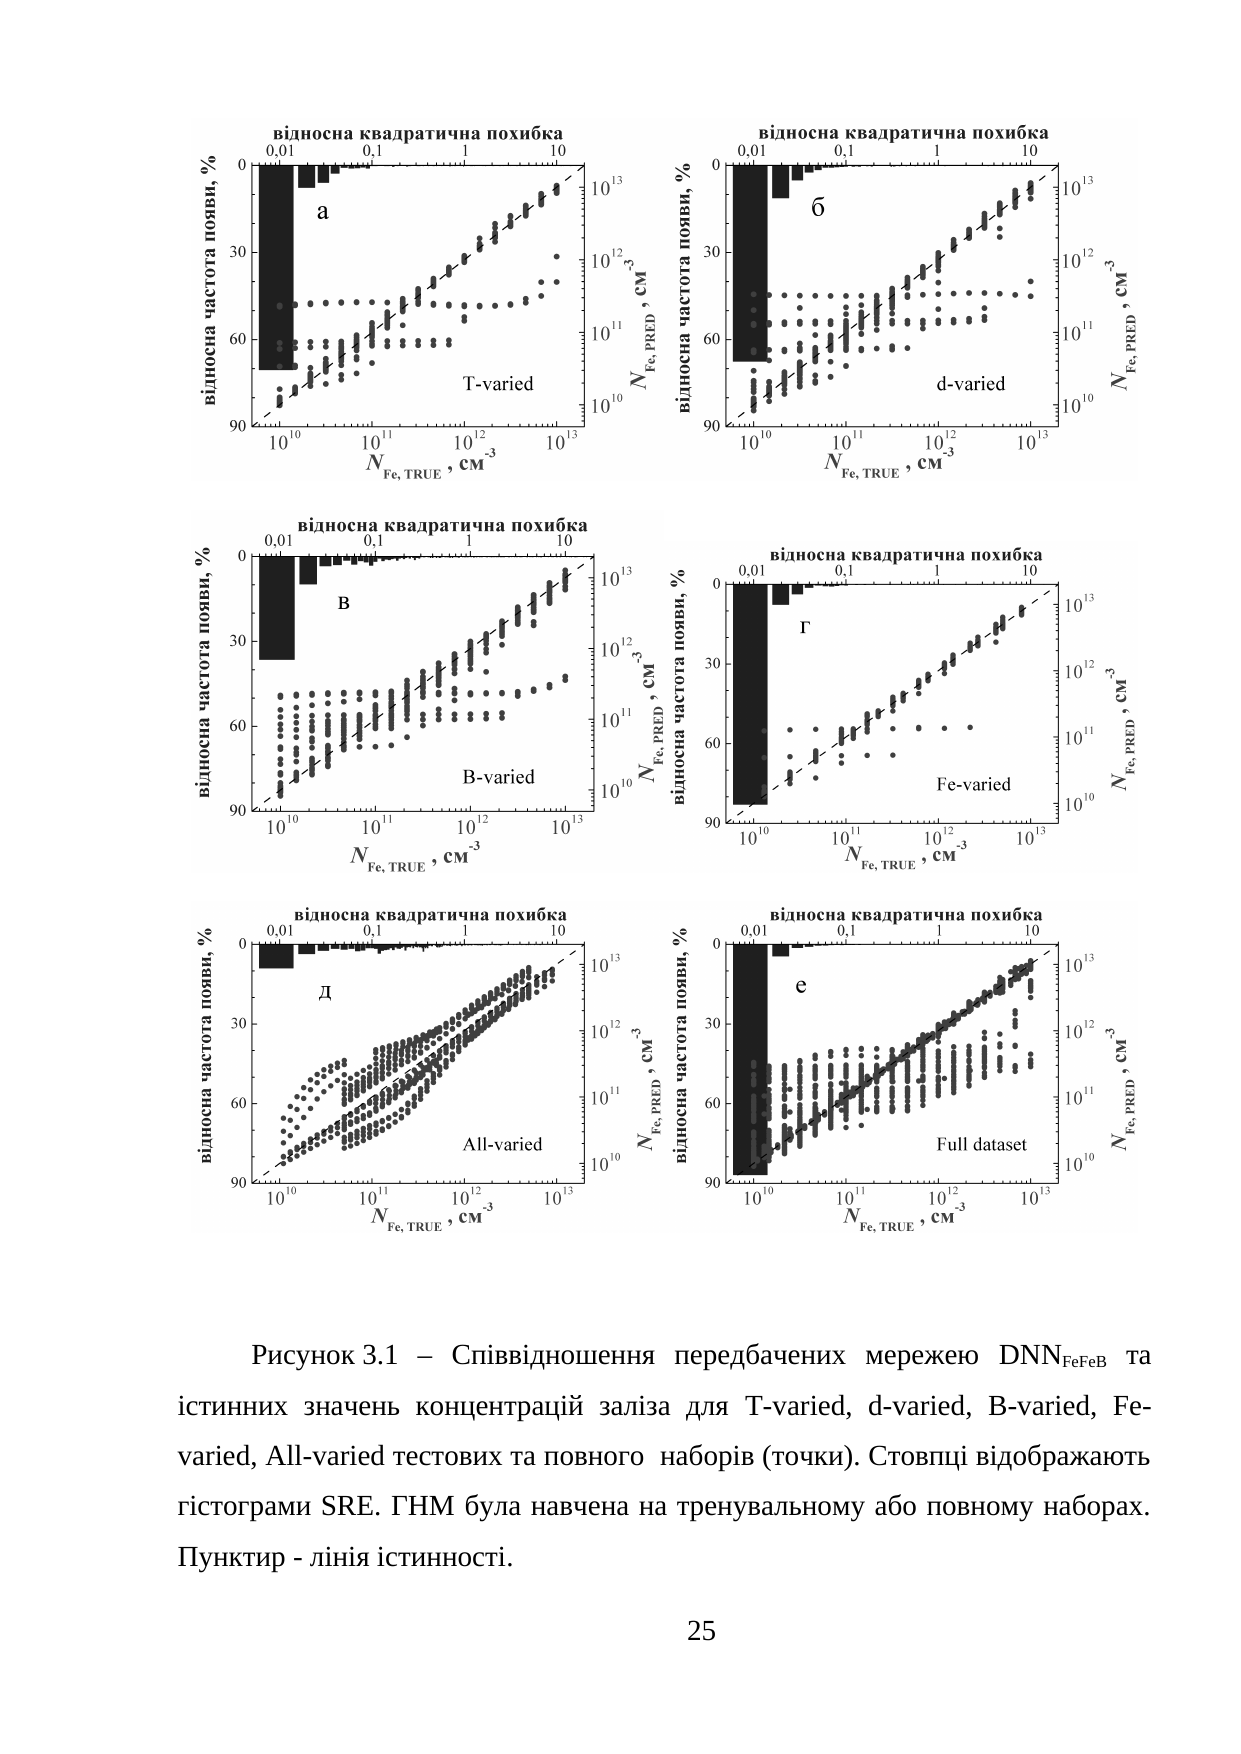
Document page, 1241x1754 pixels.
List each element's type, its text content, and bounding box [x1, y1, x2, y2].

picture [190, 118, 1139, 481]
text Рисунок 3.1 – Співвідношення передбачених мережею DNNFeFeB та істинних значень концентрацій заліза для Т-varied, d-varied, В-varied, Fe-varied, All-varied тестових та повного наборів (точки). Стовпці відображають гістограми SRE. ГНМ була навчена на тренувальному або повному наборах. Пунктир - лінія істинності. [177, 1337, 1152, 1572]
picture [190, 510, 1139, 873]
picture [190, 901, 1139, 1233]
